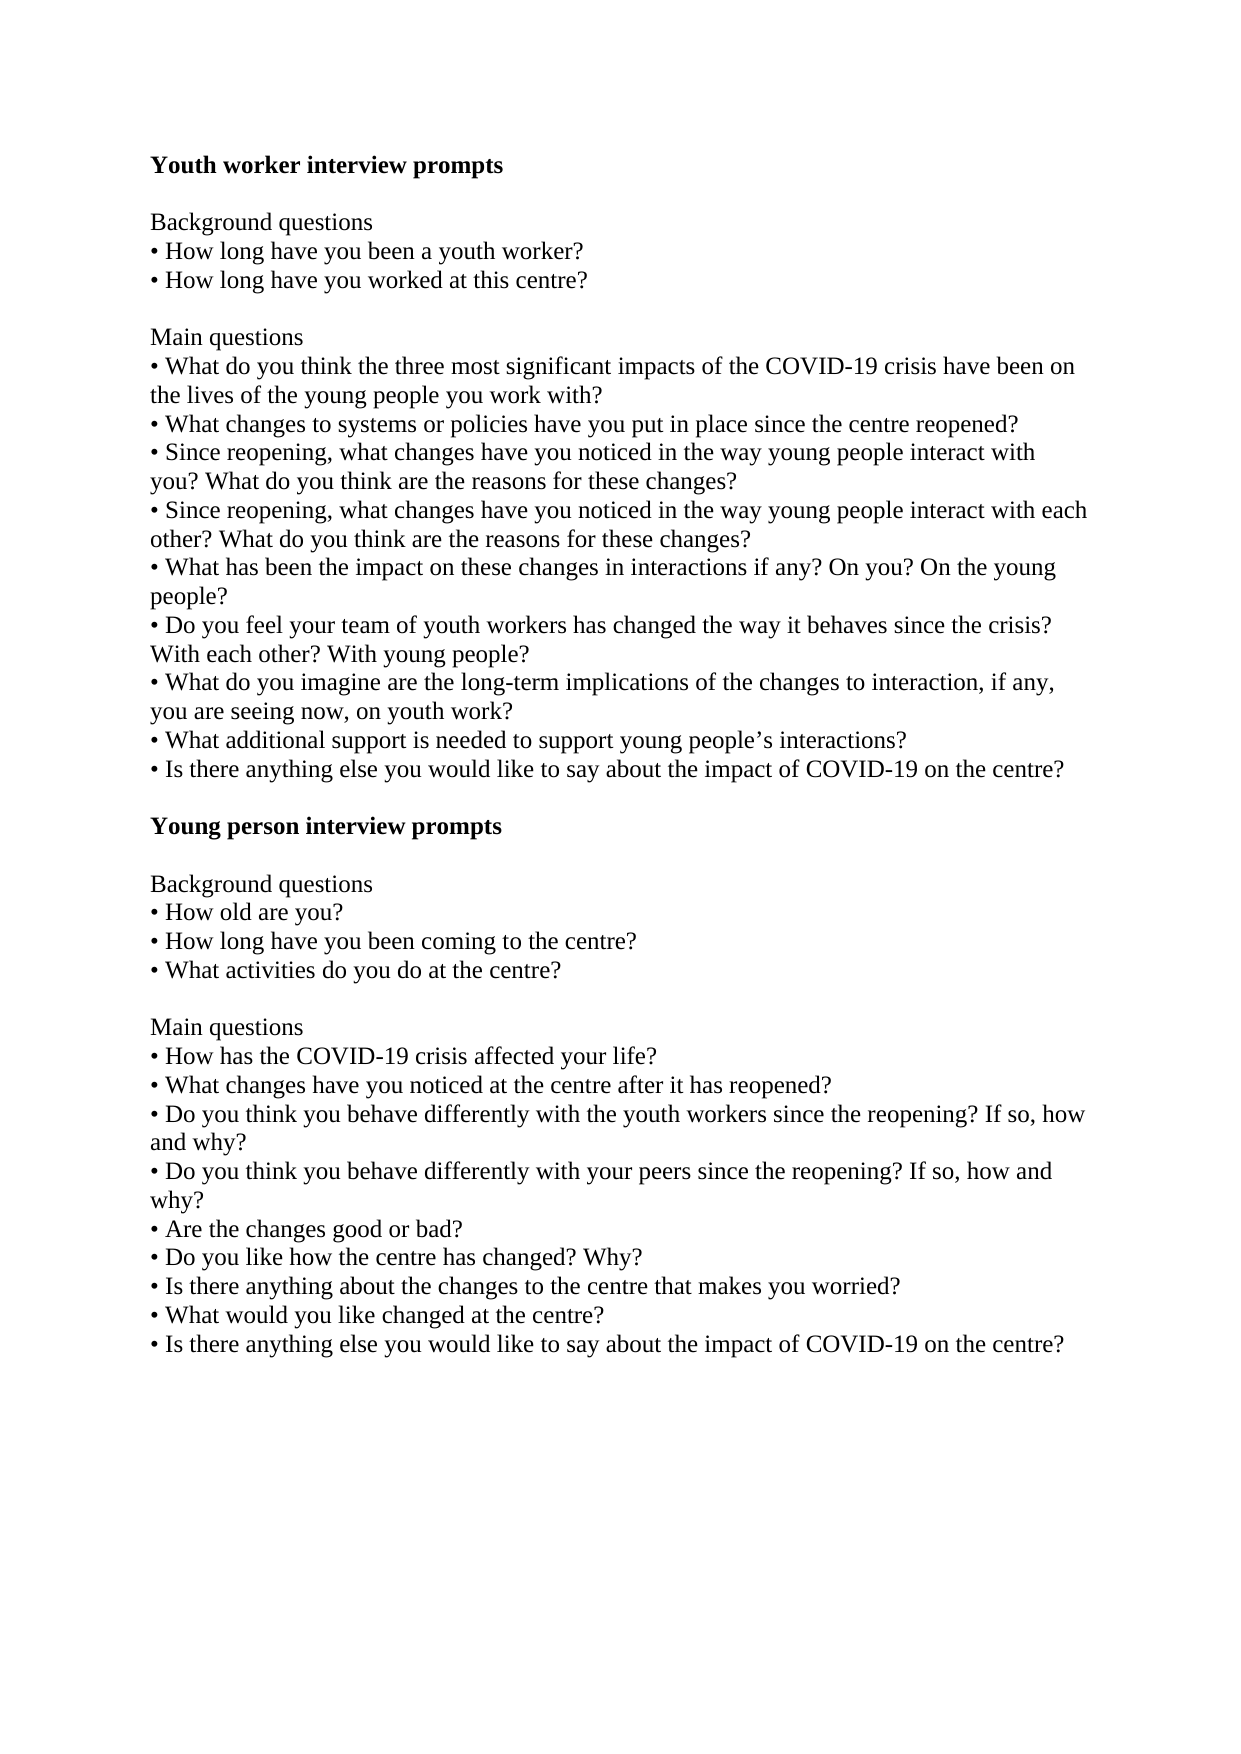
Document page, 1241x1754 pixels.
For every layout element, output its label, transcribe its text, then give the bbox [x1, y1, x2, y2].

text • Is there anything else you would like to say about the impact of COVID-19 on the centre? [150, 754, 1090, 782]
text Main questions [150, 1012, 1090, 1041]
text • Since reopening, what changes have you noticed in the way young people interact with each other? What do you think are the reasons for these changes? [150, 495, 1090, 552]
text • How long have you worked at this centre? [150, 265, 1090, 294]
text • What do you think the three most significant impacts of the COVID-19 crisis have been on the lives of the young people you work with? [150, 351, 1090, 409]
text • Do you think you behave differently with the youth workers since the reopening? If so, how and why? [150, 1099, 1090, 1156]
text • How long have you been a youth worker? [150, 236, 1090, 265]
text • Since reopening, what changes have you noticed in the way young people interact with you? What do you think are the reasons for these changes? [150, 437, 1090, 495]
text • How long have you been coming to the centre? [150, 926, 1090, 955]
text • What has been the impact on these changes in interactions if any? On you? On the young people? [150, 552, 1090, 610]
text Background questions [150, 869, 1090, 897]
text Main questions [150, 322, 1090, 351]
text • Do you like how the centre has changed? Why? [150, 1242, 1090, 1271]
text • Do you feel your team of youth workers has changed the way it behaves since the crisis? With each other? With young people? [150, 610, 1090, 667]
text • Is there anything else you would like to say about the impact of COVID-19 on the centre? [150, 1329, 1090, 1357]
text • Are the changes good or bad? [150, 1214, 1090, 1242]
text • How has the COVID-19 crisis affected your life? [150, 1041, 1090, 1070]
text • How old are you? [150, 897, 1090, 926]
text • Do you think you behave differently with your peers since the reopening? If so, how and why? [150, 1156, 1090, 1214]
text • What activities do you do at the centre? [150, 955, 1090, 984]
text • Is there anything about the changes to the centre that makes you worried? [150, 1271, 1090, 1300]
text • What changes to systems or policies have you put in place since the centre reopened? [150, 409, 1090, 437]
text • What additional support is needed to support young people’s interactions? [150, 725, 1090, 754]
text Background questions [150, 207, 1090, 236]
text • What changes have you noticed at the centre after it has reopened? [150, 1070, 1090, 1099]
text Young person interview prompts [150, 811, 1090, 840]
text • What would you like changed at the centre? [150, 1300, 1090, 1329]
text Youth worker interview prompts [150, 150, 1090, 179]
text • What do you imagine are the long-term implications of the changes to interaction, if any, you are seeing now, on youth work? [150, 667, 1090, 725]
